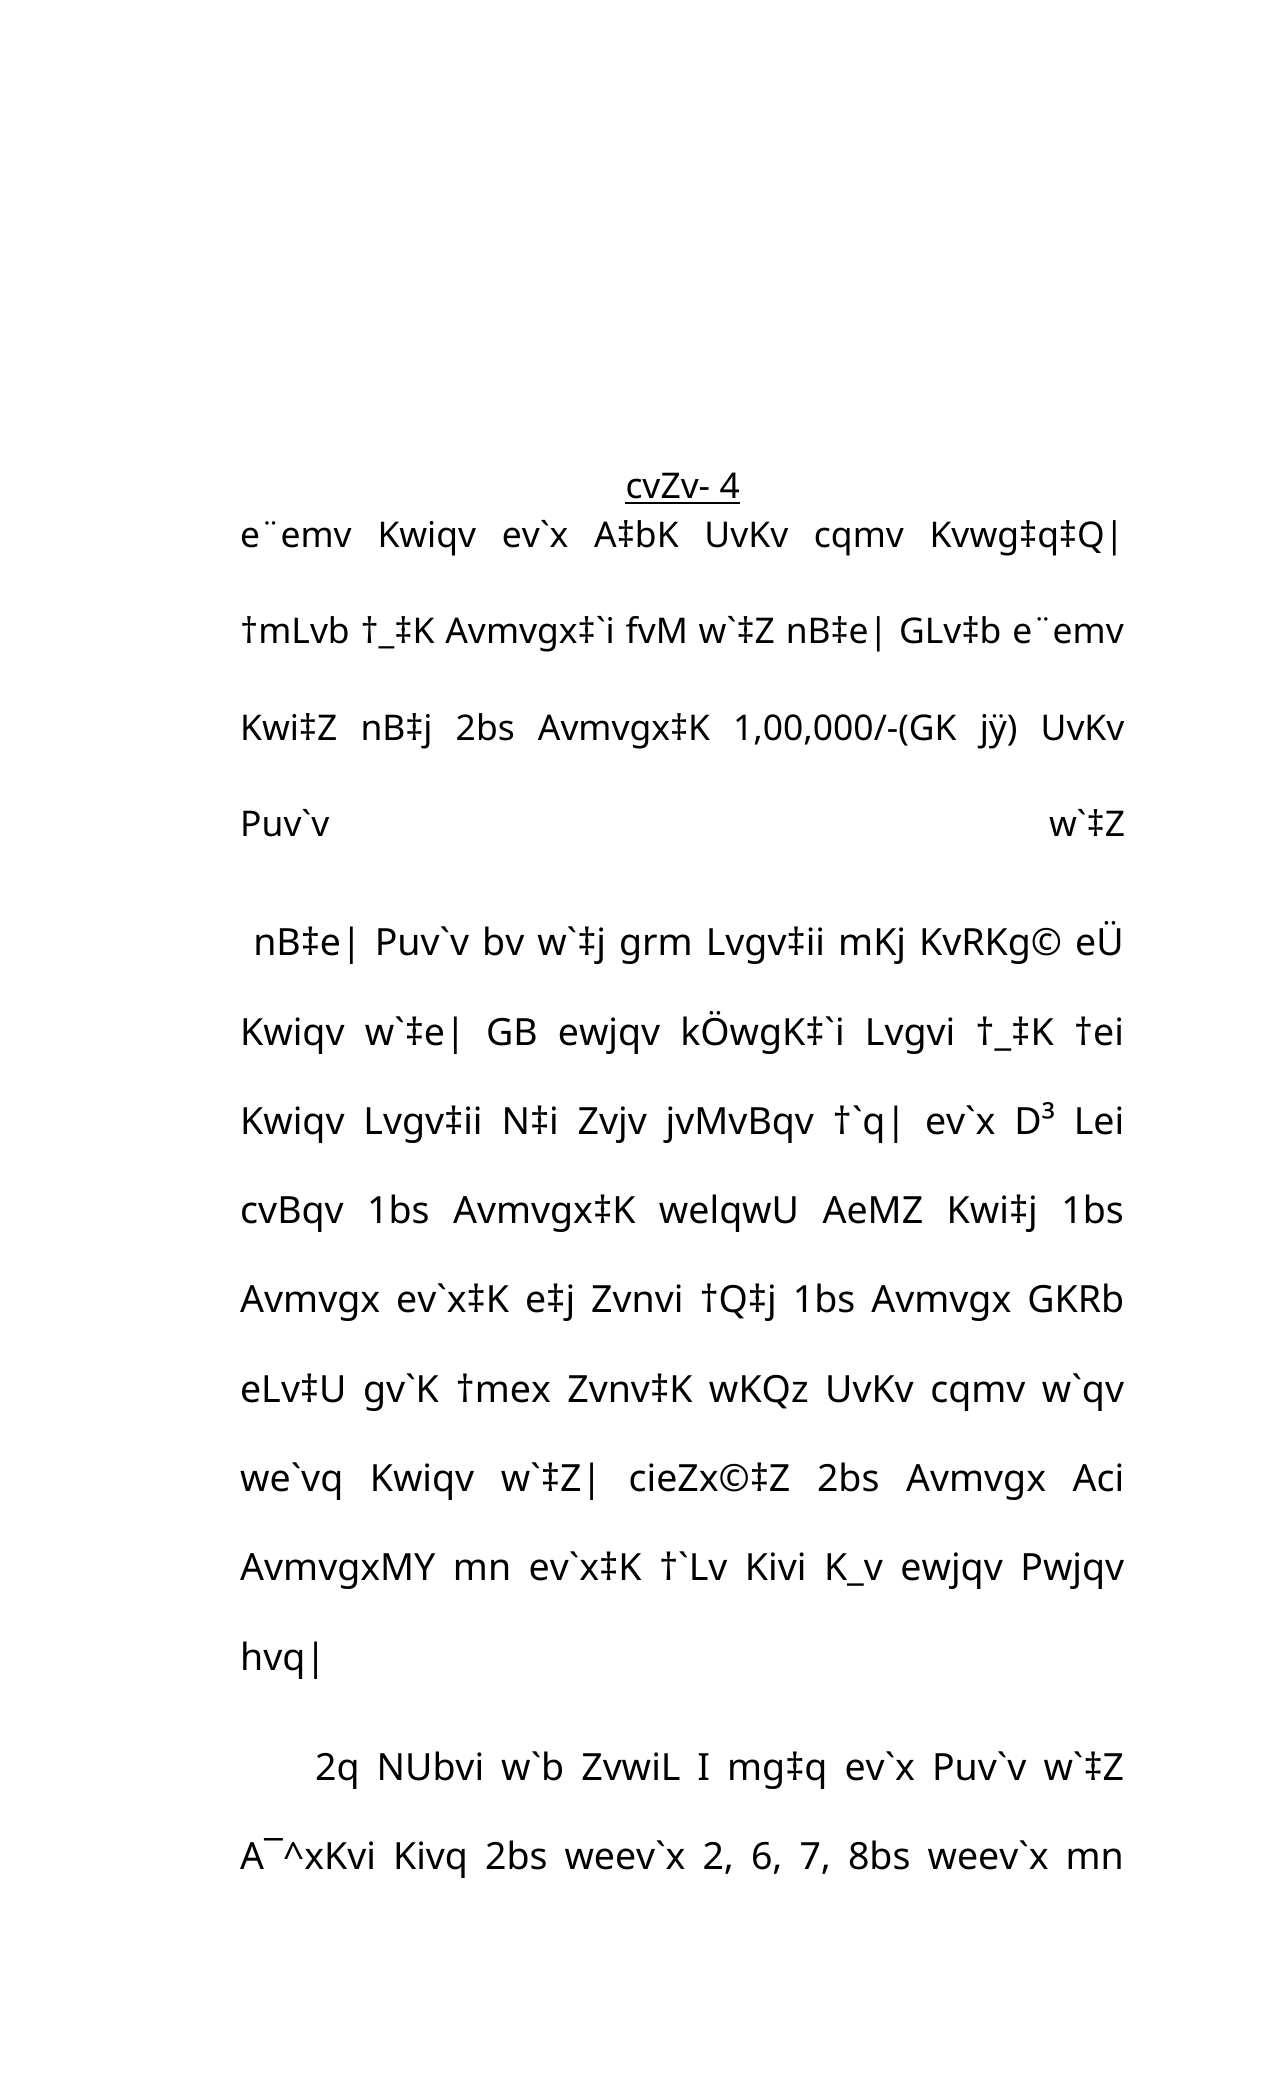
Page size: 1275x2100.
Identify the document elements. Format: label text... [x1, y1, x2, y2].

text nB‡e| Puv`v bv w`‡j grm Lvgv‡ii mKj KvRKg© eÜ Kwiqv w`‡e| GB ewjqv kÖwgK‡`i Lvgvi †_‡K †ei Kwiqv Lvgv‡ii N‡i Zvjv jvMvBqv †`q| ev`x D³ Lei cvBqv 1bs Avmvgx‡K welqwU AeMZ Kwi‡j 1bs Avmvgx ev`x‡K e‡j Zvnvi †Q‡j 1bs Avmvgx GKRb eLv‡U gv`K †mex Zvnv‡K wKQz UvKv cqmv w`qv we`vq Kwiqv w`‡Z| cieZx©‡Z 2bs Avmvgx Aci AvmvgxMY mn ev`x‡K †`Lv Kivi K_v ewjqv Pwjqv hvq| [240, 916, 1125, 1681]
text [240, 1740, 1125, 1880]
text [240, 509, 1125, 847]
